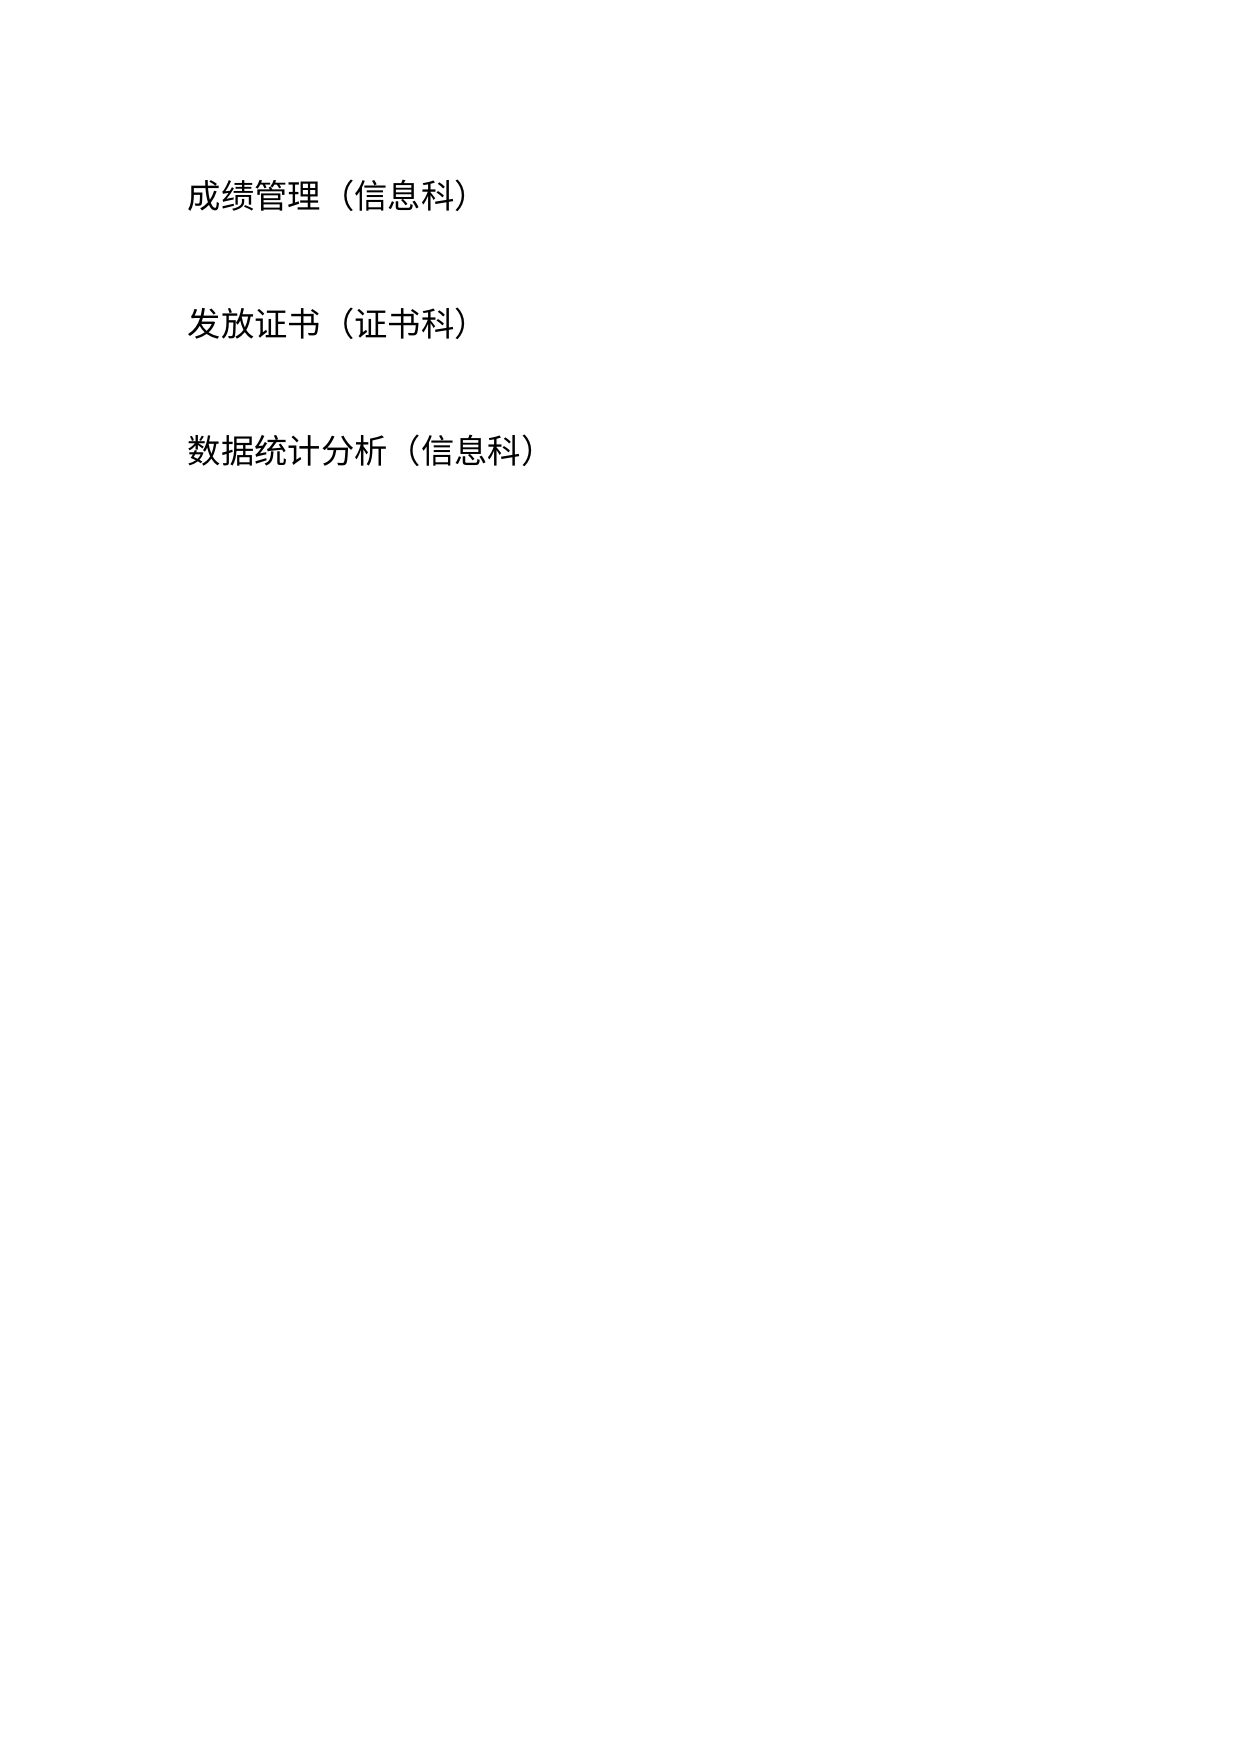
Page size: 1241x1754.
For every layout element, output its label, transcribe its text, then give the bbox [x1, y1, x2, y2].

subtitle 发放证书（证书科） [187, 289, 1053, 354]
subtitle 成绩管理（信息科） [187, 162, 1053, 227]
subtitle 数据统计分析（信息科） [187, 416, 1053, 481]
